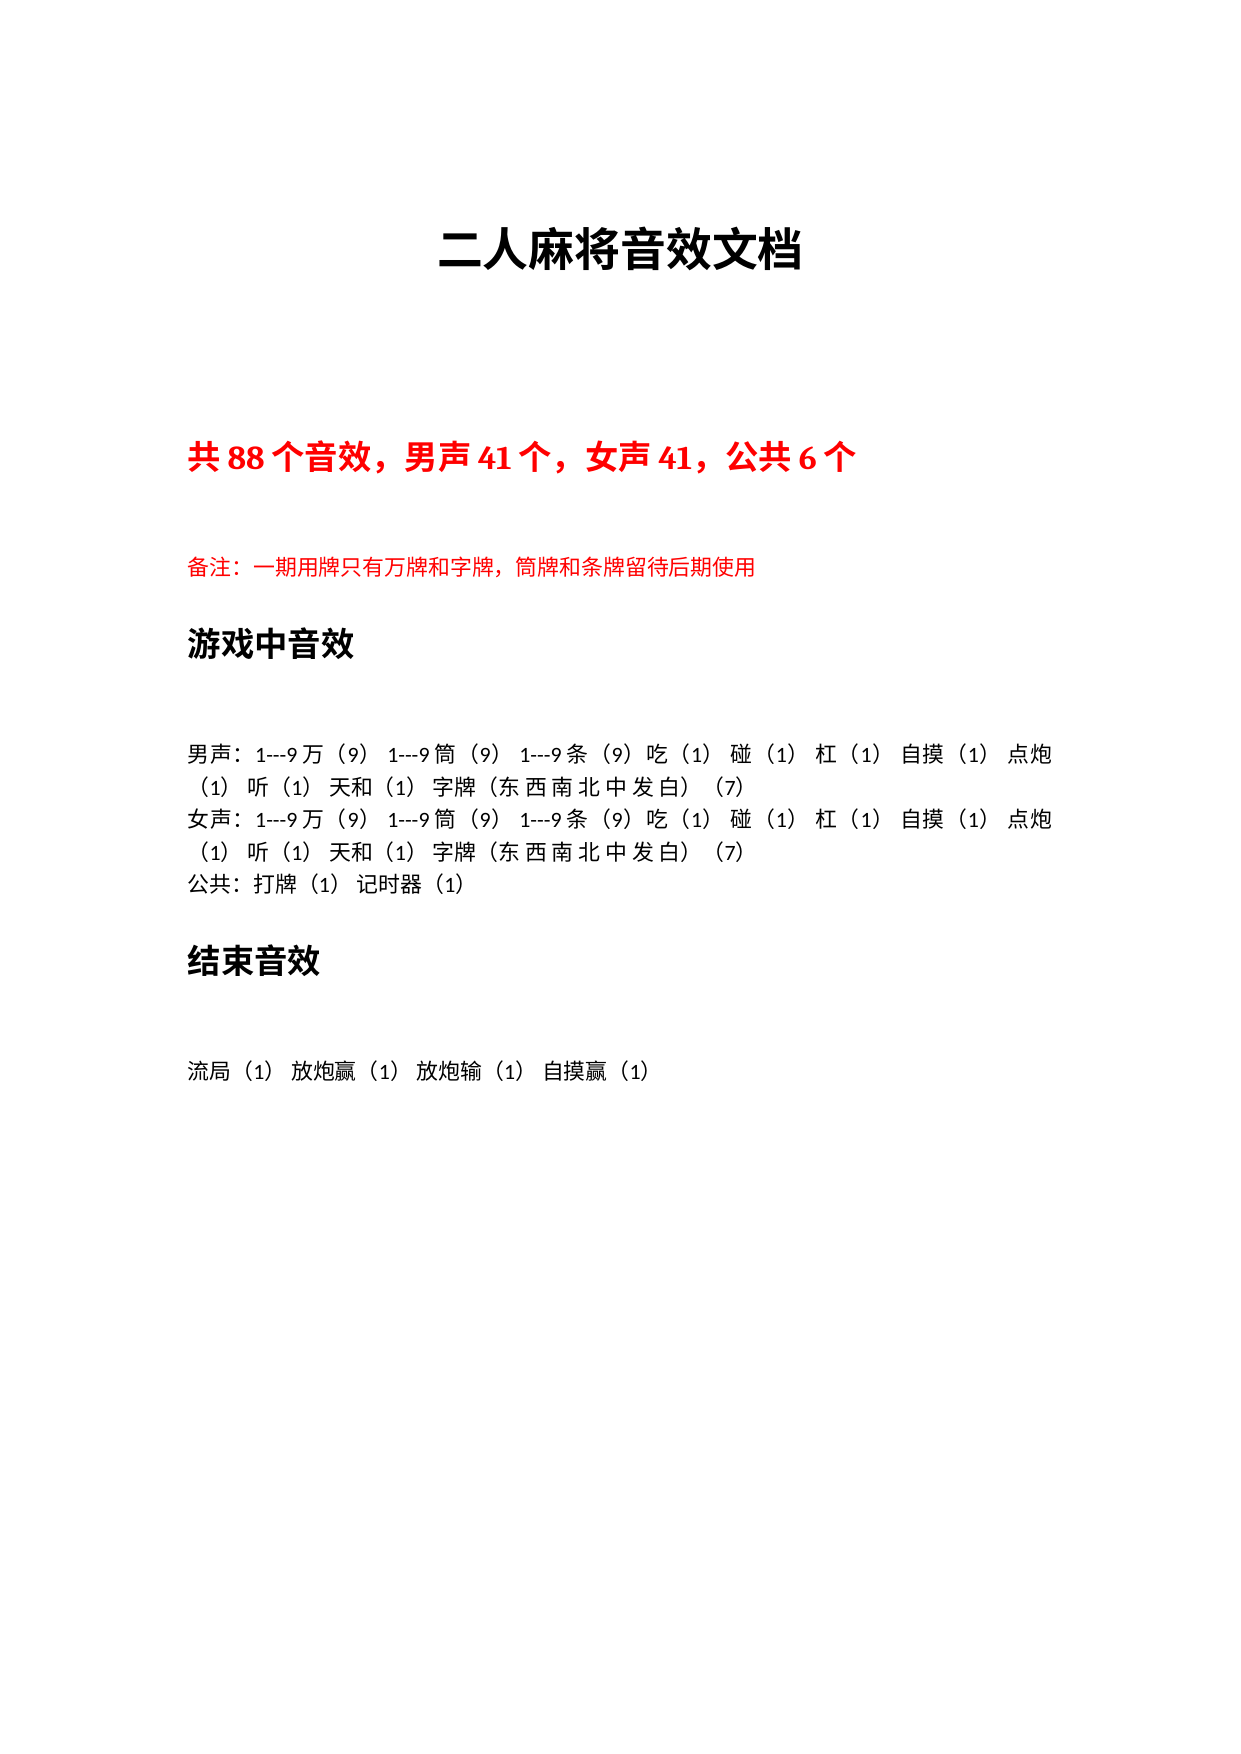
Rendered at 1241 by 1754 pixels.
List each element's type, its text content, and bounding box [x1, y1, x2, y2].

text 公共：打牌（1） 记时器（1） [187, 867, 1053, 899]
subtitle 二人麻将音效文档 [187, 197, 1053, 295]
text 备注：一期用牌只有万牌和字牌，筒牌和条牌留待后期使用 [187, 550, 1053, 582]
text 女声：1---9万（9） 1---9筒（9） 1---9条（9）吃（1） 碰（1） 杠（1） 自摸（1） 点炮（1） 听（1） 天和（1） 字牌（东 西 南 北 中 发 白）（7） [187, 802, 1053, 867]
subtitle 结束音效 [187, 926, 1053, 991]
text 男声：1---9万（9） 1---9筒（9） 1---9条（9）吃（1） 碰（1） 杠（1） 自摸（1） 点炮（1） 听（1） 天和（1） 字牌（东 西 南 北 中 发 白）（7） [187, 737, 1053, 802]
subtitle 游戏中音效 [187, 609, 1053, 674]
subtitle 共88个音效，男声41个，女声41，公共6个 [187, 423, 1053, 488]
text 流局（1） 放炮赢（1） 放炮输（1） 自摸赢（1） [187, 1053, 1053, 1086]
